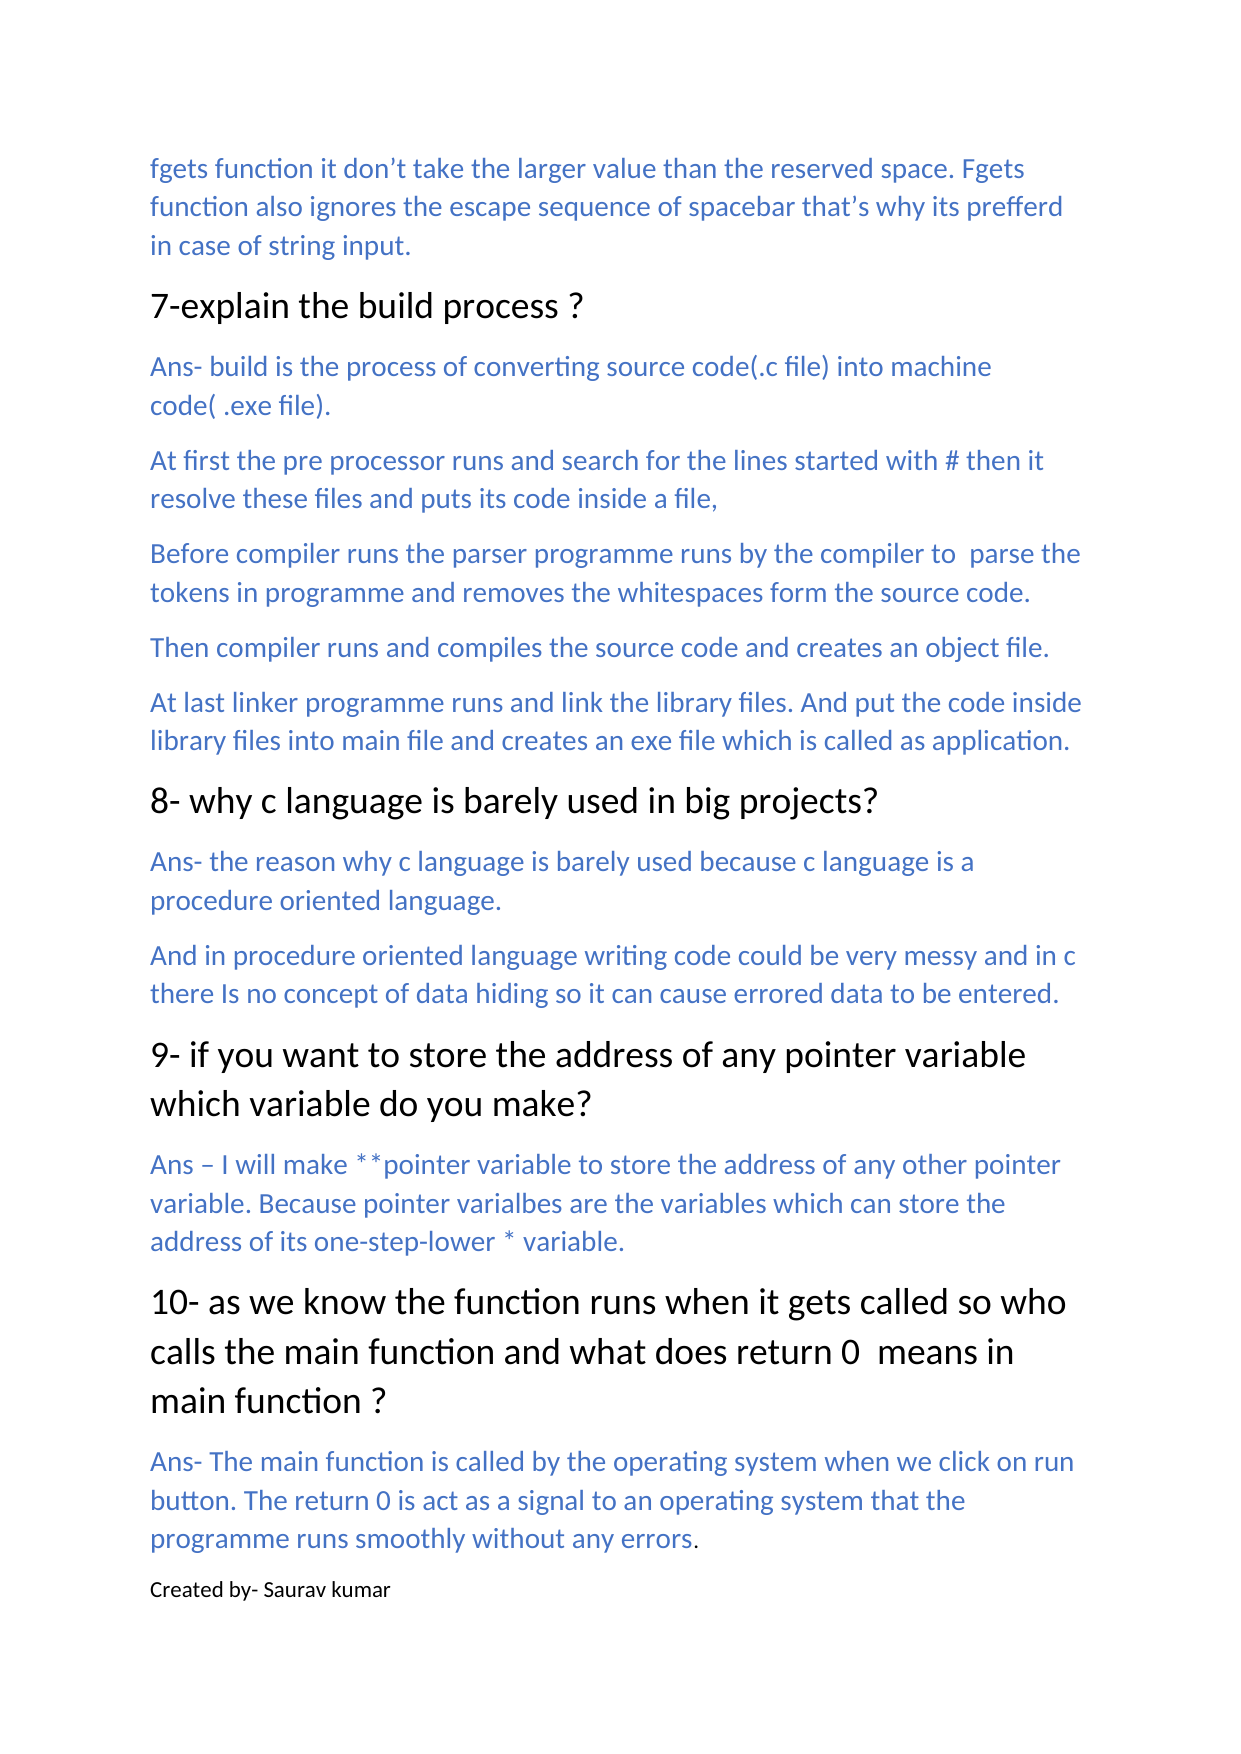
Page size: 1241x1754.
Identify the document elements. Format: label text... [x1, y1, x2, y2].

text Ans- the reason why c language is barely used because c language is a procedure oriented language. [150, 843, 1090, 918]
text Before compiler runs the parser programme runs by the compiler to parse the tokens in programme and removes the whitespaces form the source code. [150, 535, 1090, 609]
text At first the pre processor runs and search for the lines started with # then it resolve these files and puts its code inside a file, [150, 442, 1090, 516]
text 10- as we know the function runs when it gets called so who calls the main function and what does return 0 means in main function ? [150, 1278, 1090, 1423]
text At last linker programme runs and link the library files. And put the code inside library files into main file and creates an exe file which is called as application. [150, 684, 1090, 758]
text Created by- Saurav kumar [150, 1575, 1090, 1603]
text Then compiler runs and compiles the source code and creates an object file. [150, 629, 1090, 664]
text 8- why c language is barely used in big projects? [150, 777, 1090, 823]
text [150, 150, 1090, 262]
text And in procedure oriented language writing code could be very messy and in c there Is no concept of data hiding so it can cause errored data to be entered. [150, 937, 1090, 1011]
text 7-explain the build process ? [150, 282, 1090, 328]
text Ans- The main function is called by the operating system when we click on run button. The return 0 is act as a signal to an operating system that the programme runs smoothly without any errors. [150, 1443, 1090, 1556]
text 9- if you want to store the address of any pointer variable which variable do you make? [150, 1031, 1090, 1126]
text Ans – I will make **pointer variable to store the address of any other pointer variable. Because pointer varialbes are the variables which can store the address of its one-step-lower * variable. [150, 1146, 1090, 1259]
text Ans- build is the process of converting source code(.c file) into machine code( .exe file). [150, 348, 1090, 422]
